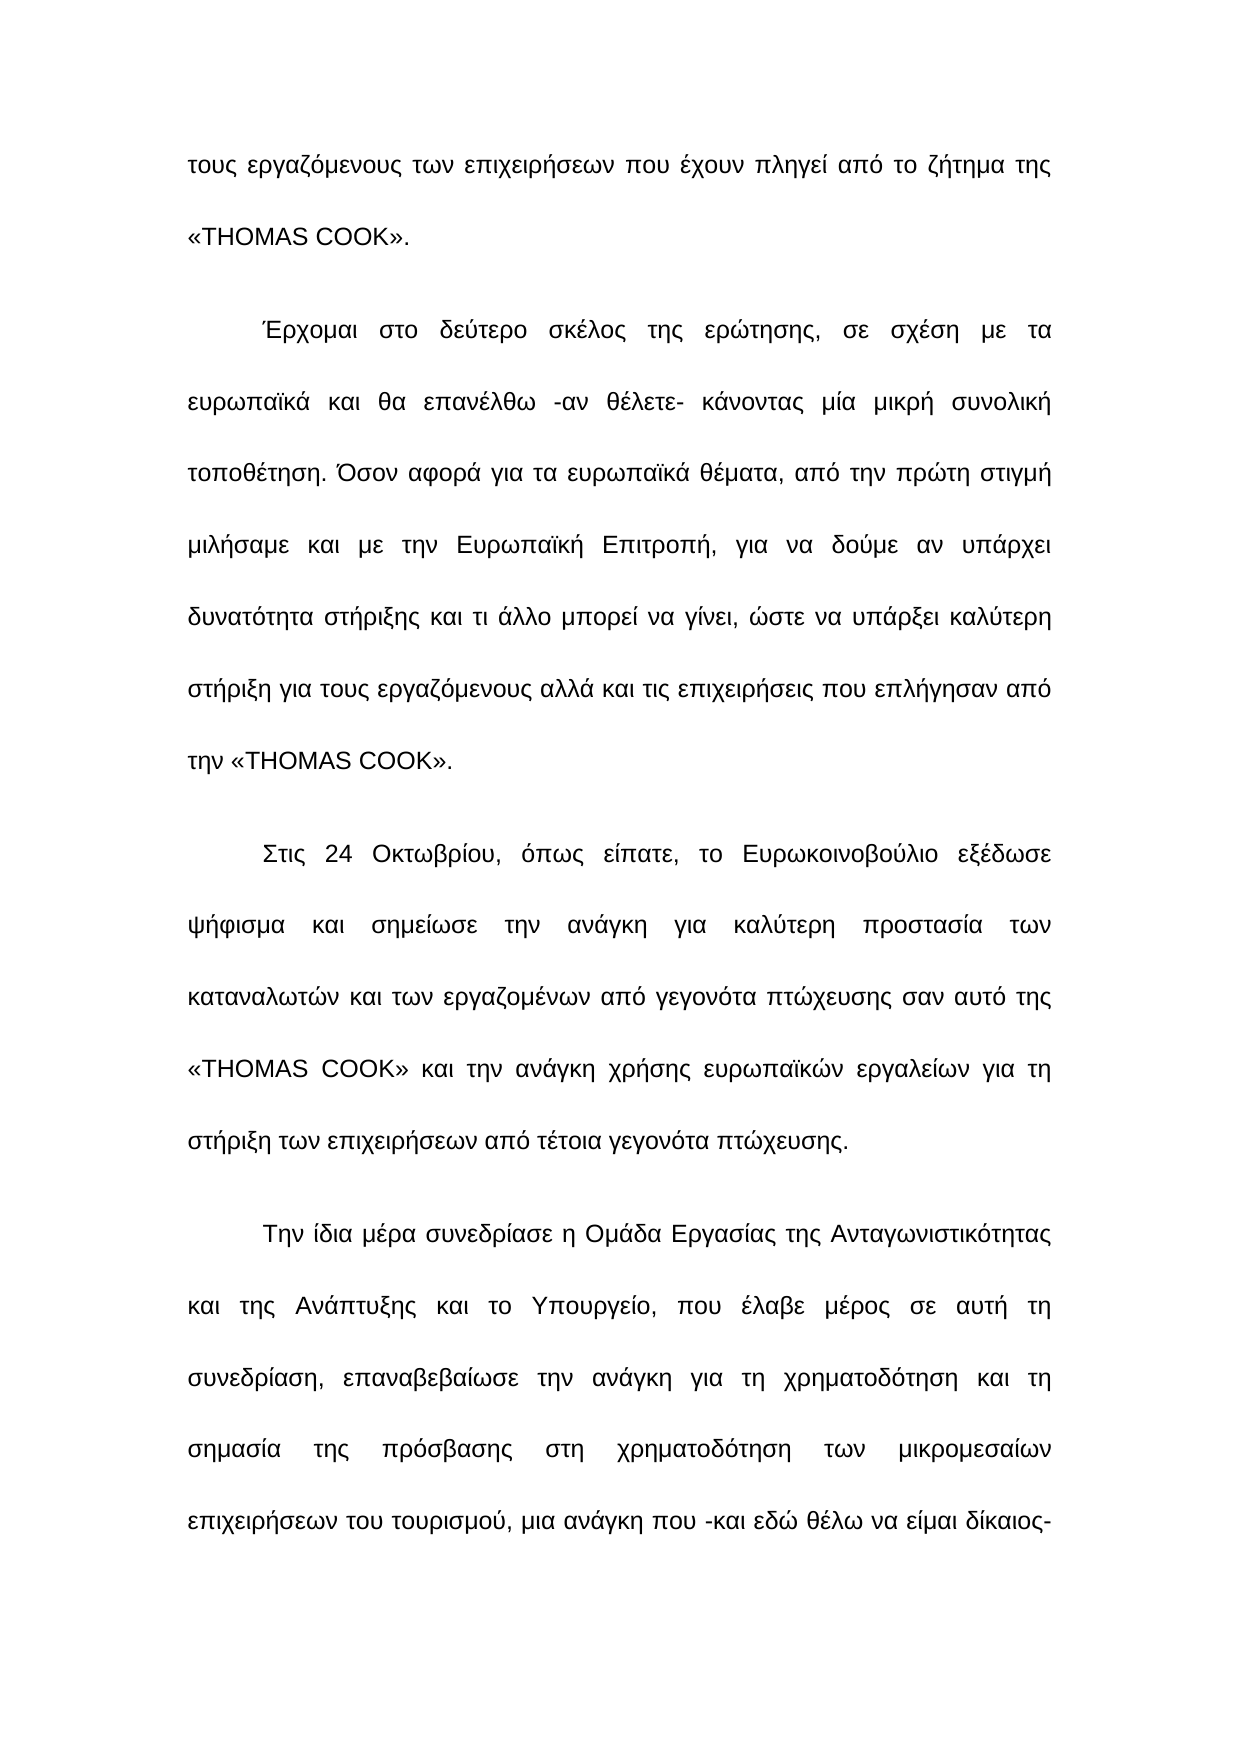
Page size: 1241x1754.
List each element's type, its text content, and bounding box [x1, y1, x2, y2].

text Στις 24 Οκτωβρίου, όπως είπατε, το Ευρωκοινοβούλιο εξέδωσε ψήφισμα και σημείωσε την ανάγκη για καλύτερη προστασία των καταναλωτών και των εργαζομένων από γεγονότα πτώχευσης σαν αυτό της «THOMAS COOK» και την ανάγκη χρήσης ευρωπαϊκών εργαλείων για τη στήριξη των επιχειρήσεων από τέτοια γεγονότα πτώχευσης. [187, 838, 1053, 1155]
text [187, 1219, 1053, 1535]
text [187, 150, 1053, 251]
text Έρχομαι στο δεύτερο σκέλος της ερώτησης, σε σχέση με τα ευρωπαϊκά και θα επανέλθω -αν θέλετε- κάνοντας μία μικρή συνολική τοποθέτηση. Όσον αφορά για τα ευρωπαϊκά θέματα, από την πρώτη στιγμή μιλήσαμε και με την Ευρωπαϊκή Επιτροπή, για να δούμε αν υπάρχει δυνατότητα στήριξης και τι άλλο μπορεί να γίνει, ώστε να υπάρξει καλύτερη στήριξη για τους εργαζόμενους αλλά και τις επιχειρήσεις που επλήγησαν από την «THOMAS COOK». [187, 314, 1053, 774]
